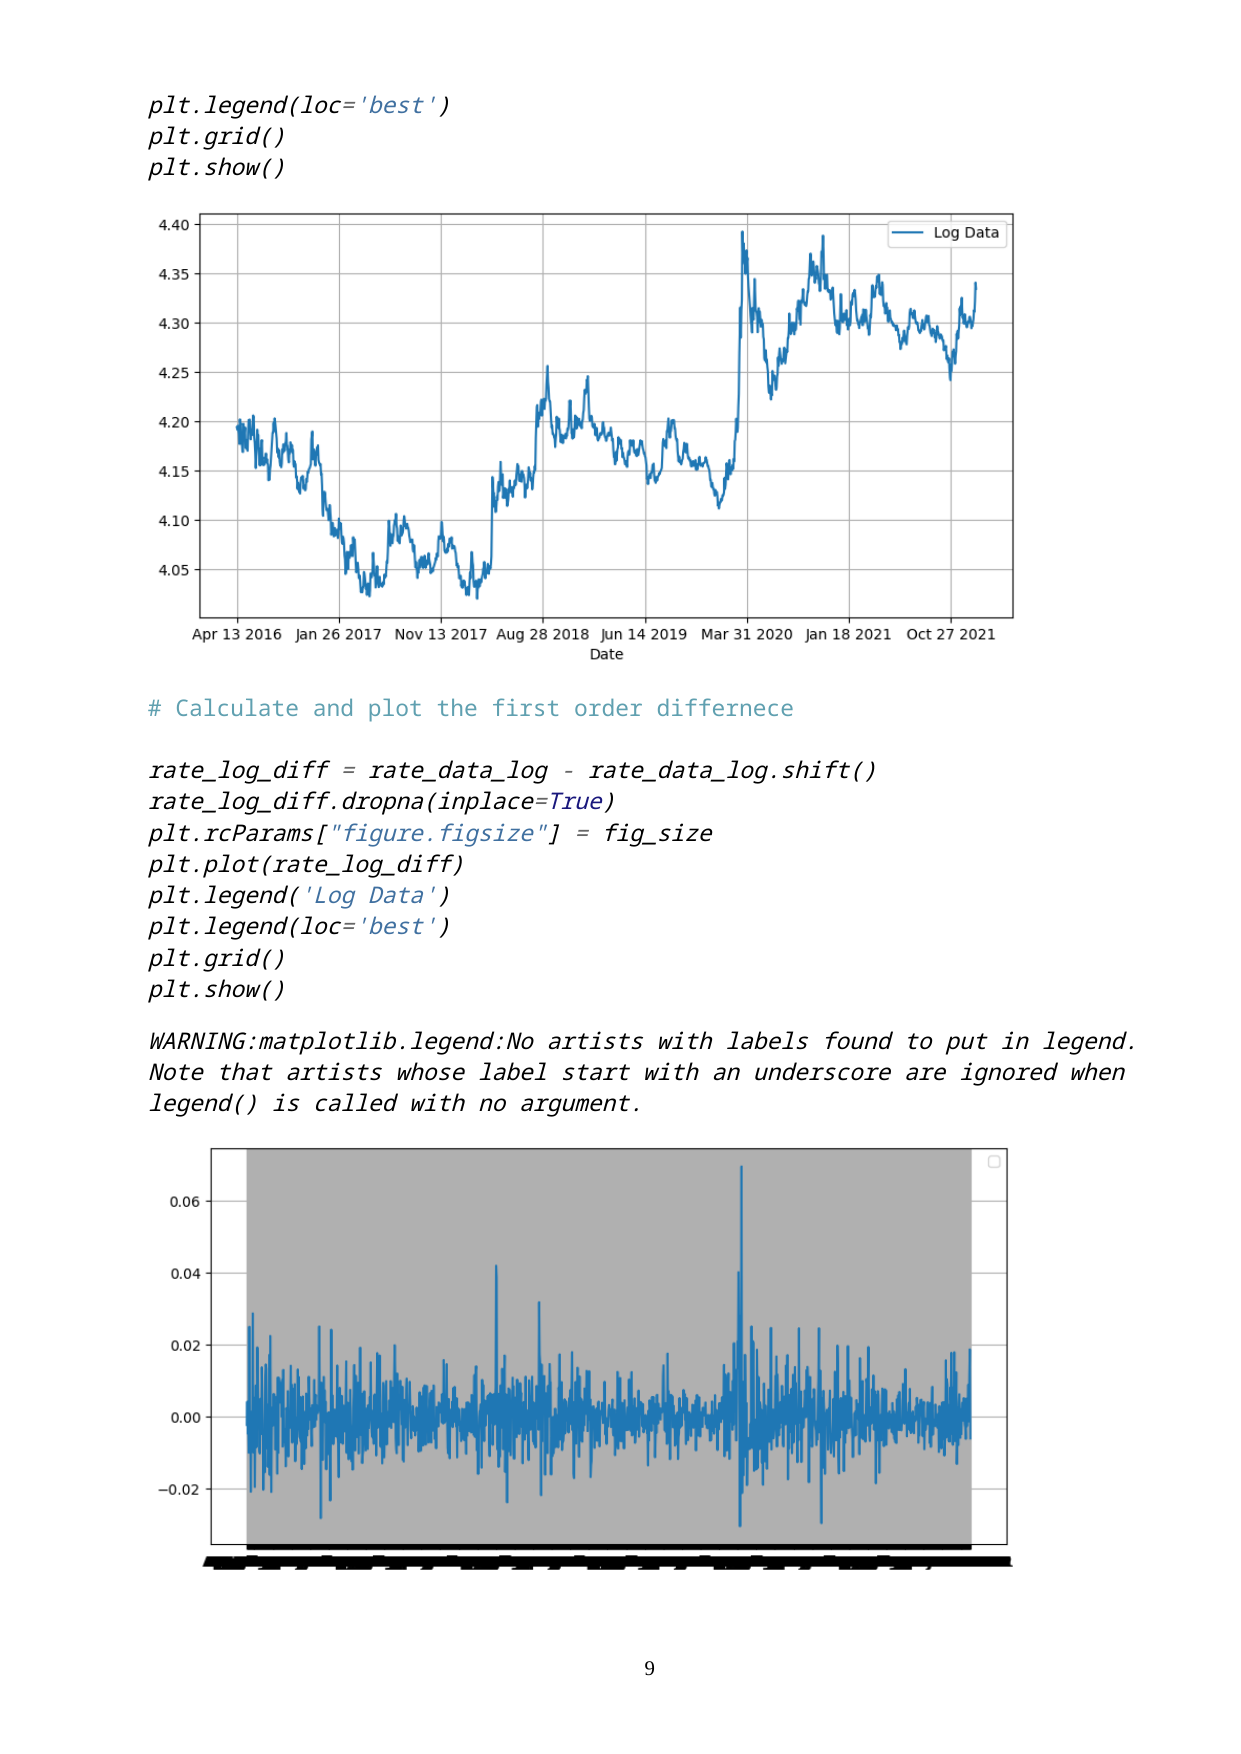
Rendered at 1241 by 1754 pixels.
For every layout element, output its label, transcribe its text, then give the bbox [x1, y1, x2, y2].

picture [147, 1139, 1023, 1579]
text # Calculate and plot the first order differnece rate_log_diff = rate_data_log - rate_data_log.shift() rate_log_diff.dropna(inplace=True) plt.rcParams["figure.figsize"] = fig_size plt.plot(rate_log_diff) plt.legend('Log Data') plt.legend(loc='best') plt.grid() plt.show() [148, 691, 1152, 1004]
text WARNING:matplotlib.legend:No artists with labels found to put in legend. Note that artists whose label start with an underscore are ignored when legend() is called with no argument. [148, 1025, 1152, 1118]
picture [147, 203, 1023, 673]
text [148, 89, 1152, 182]
